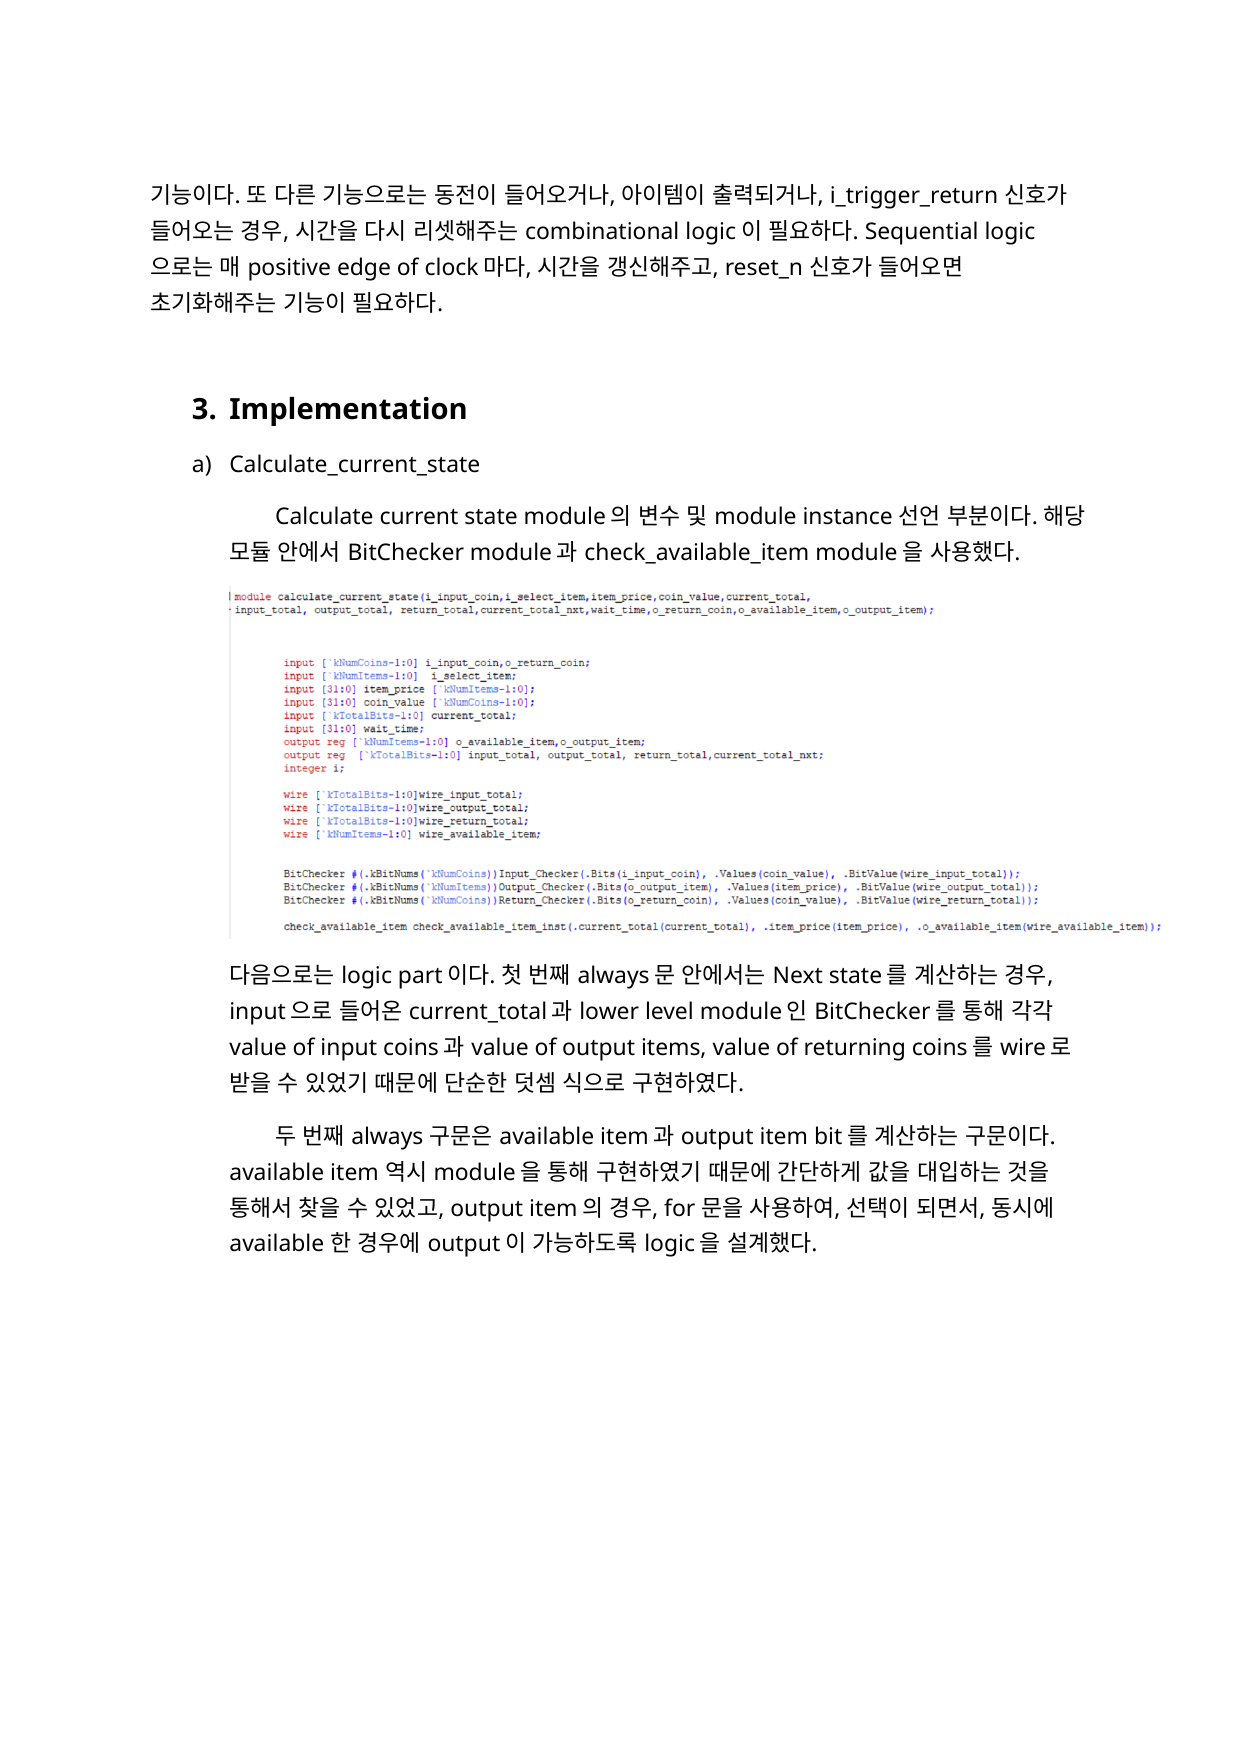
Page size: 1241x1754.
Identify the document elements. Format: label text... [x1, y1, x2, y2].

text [150, 177, 1090, 318]
list Implementation [192, 388, 1090, 428]
picture [229, 586, 1170, 939]
list Calculate_current_state [192, 447, 1090, 479]
list 다음으로는 logic part이다. 첫 번째 always문 안에서는 Next state를 계산하는 경우, input으로 들어온 current_total과 lower level module인 BitChecker를 통해 각각 value of input coins과 value of output items, value of returning coins를 wire로 받을 수 있었기 때문에 단순한 덧셈 식으로 구현하였다. [229, 957, 1090, 1098]
list Calculate current state module의 변수 및 module instance 선언 부분이다. 해당 모듈 안에서 BitChecker module과 check_available_item module을 사용했다. [229, 498, 1090, 567]
